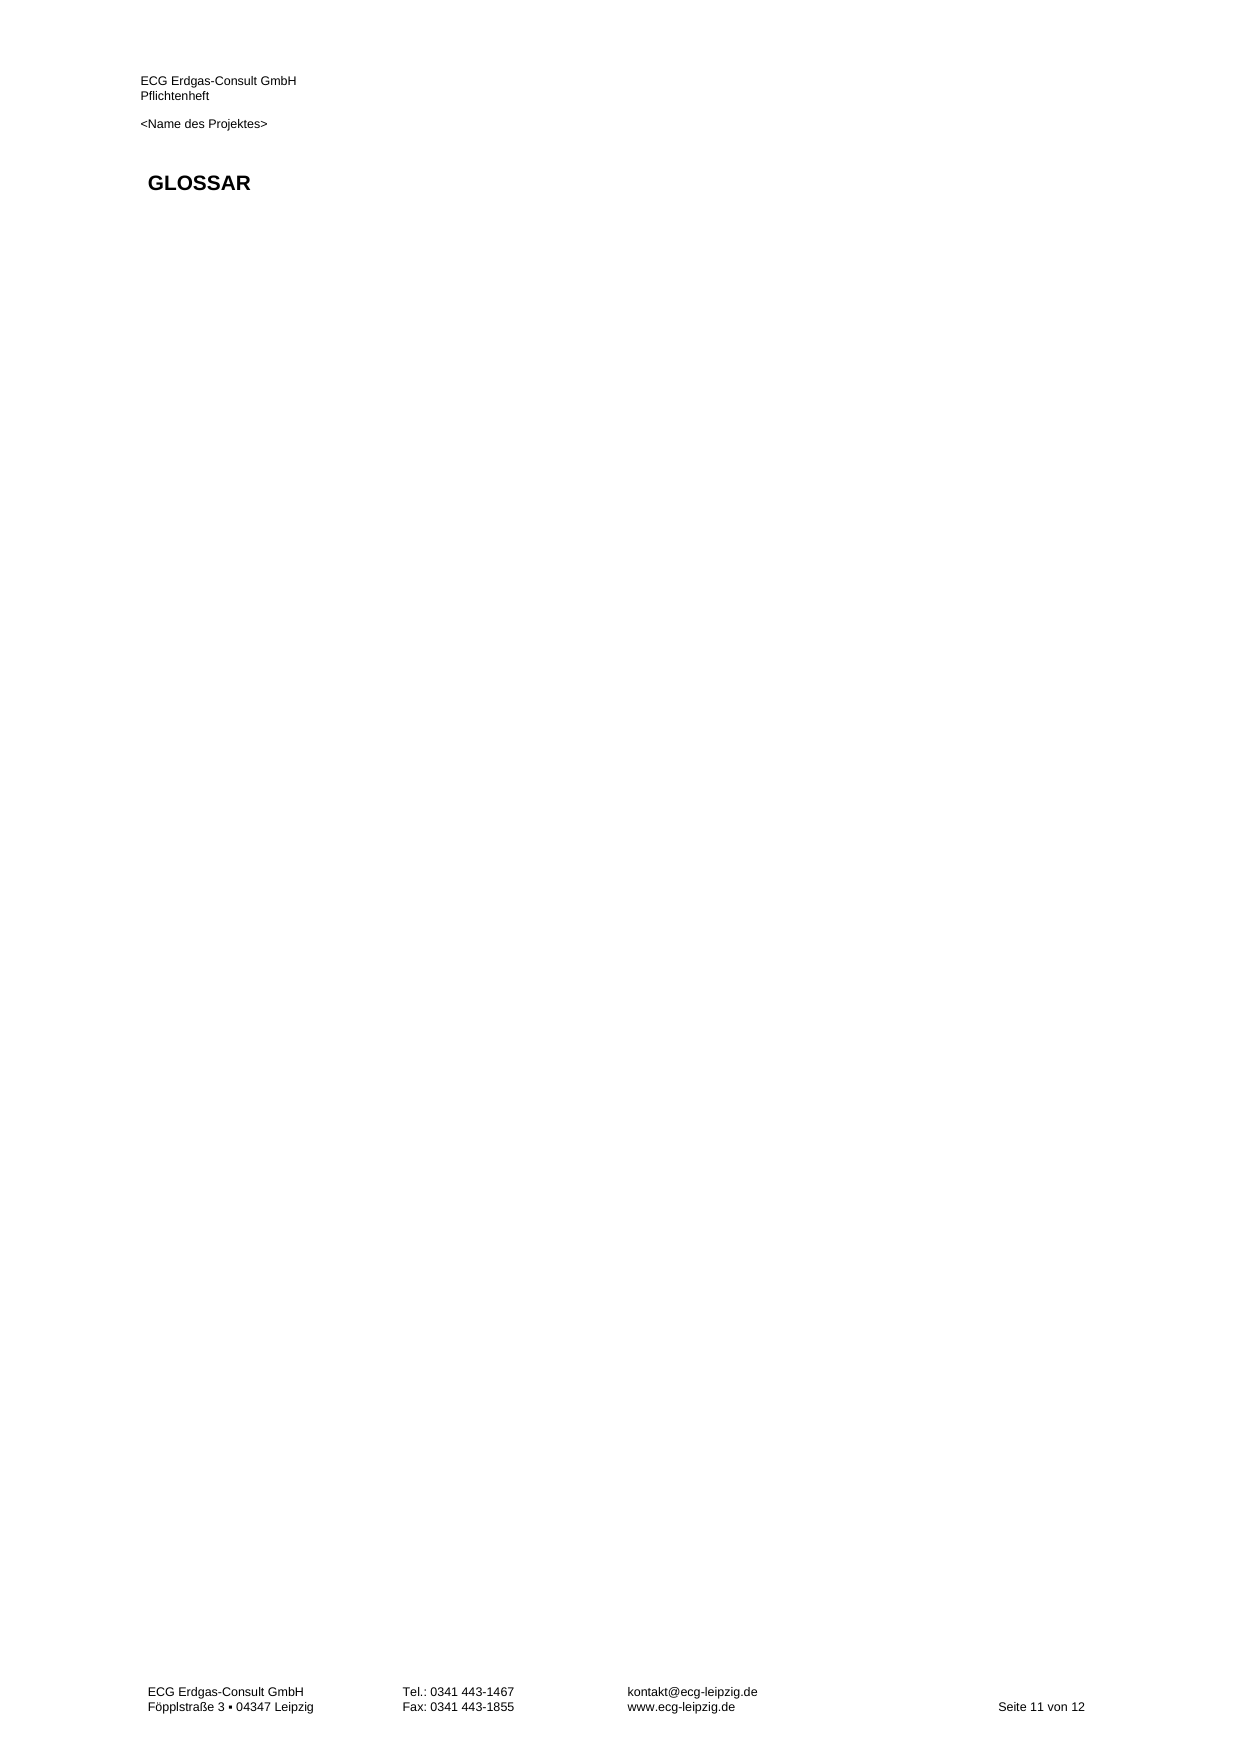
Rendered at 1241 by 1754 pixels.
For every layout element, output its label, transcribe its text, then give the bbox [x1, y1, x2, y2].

text Glossar [148, 171, 1093, 194]
